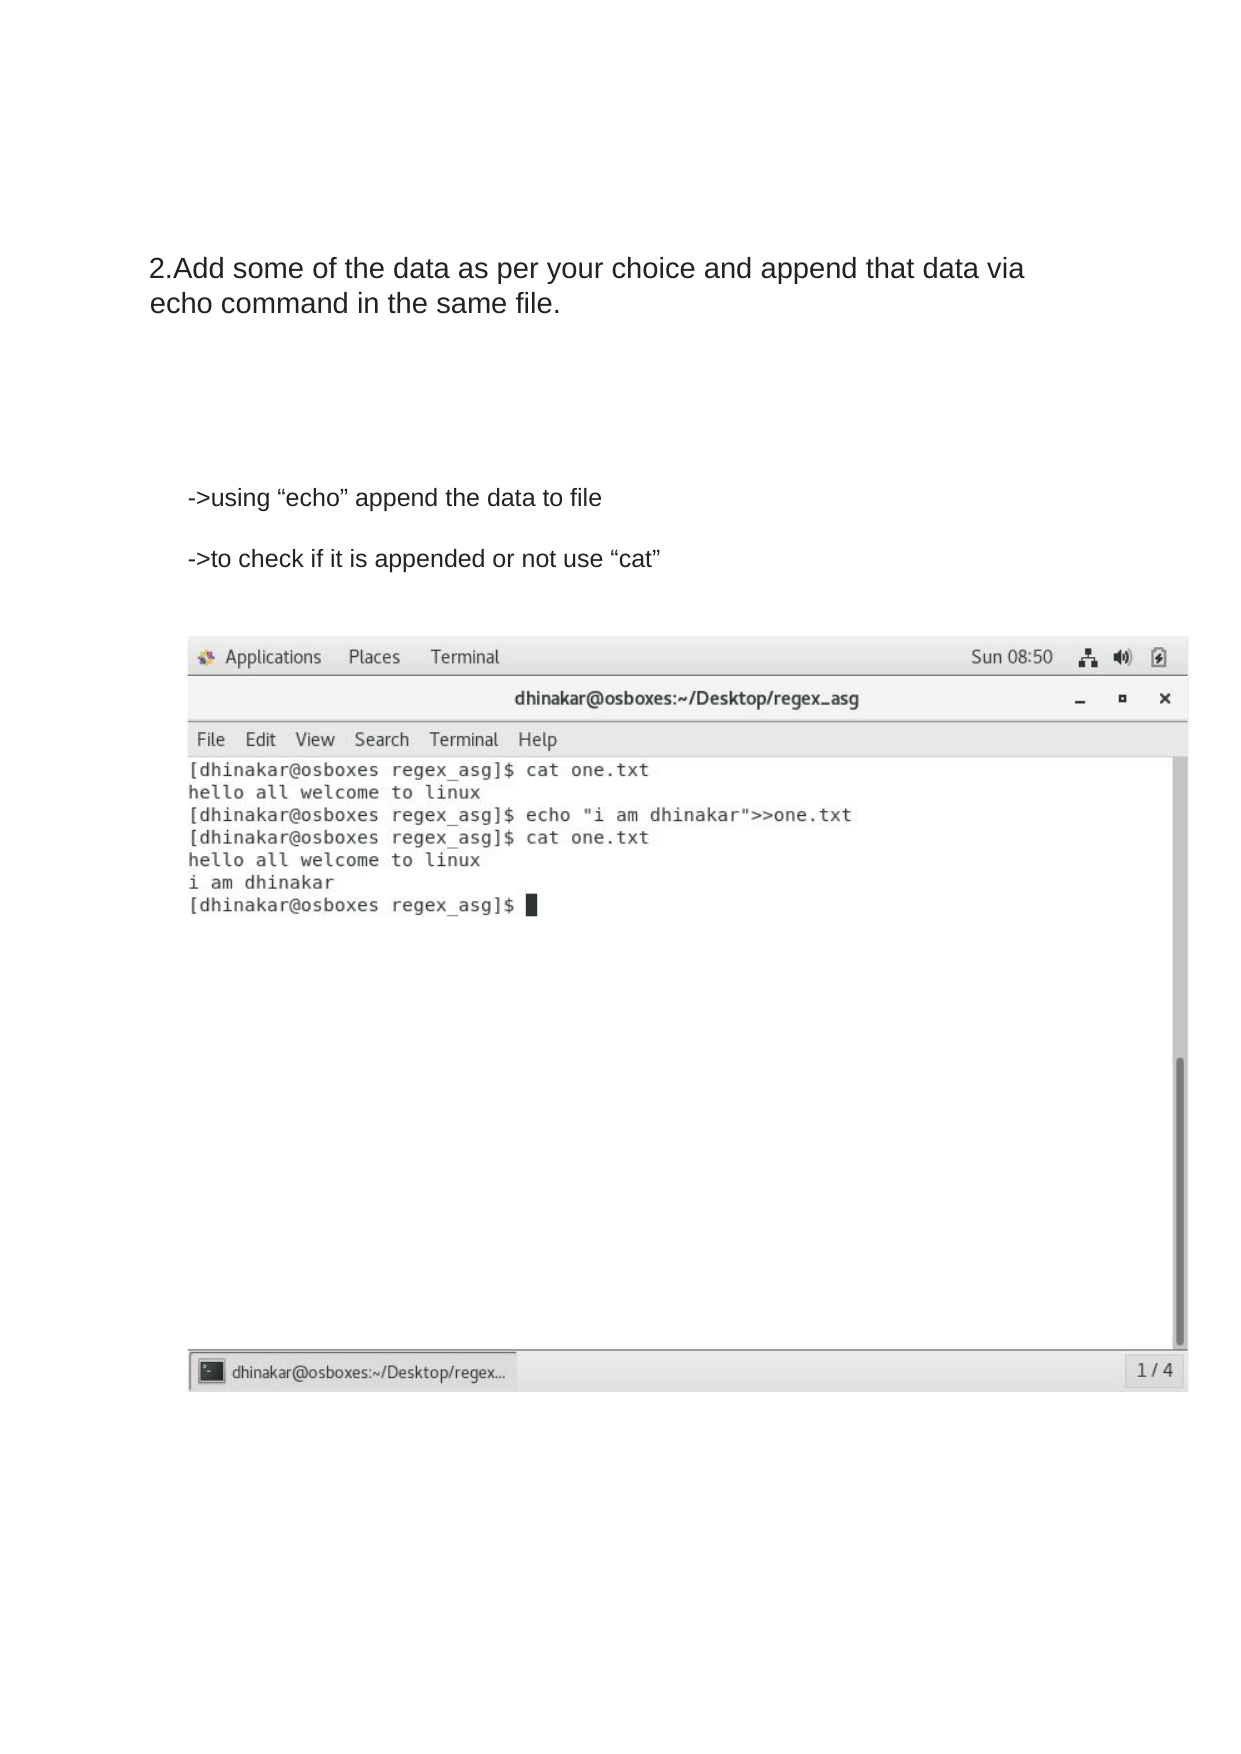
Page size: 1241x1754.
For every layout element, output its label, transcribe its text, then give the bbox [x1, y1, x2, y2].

text ->using “echo” append the data to file [188, 483, 1034, 511]
picture [187, 636, 1189, 1392]
text ->to check if it is appended or not use “cat” [188, 544, 1034, 572]
text 2.Add some of the data as per your choice and append that data via echo command in the same file. [148, 252, 1034, 319]
